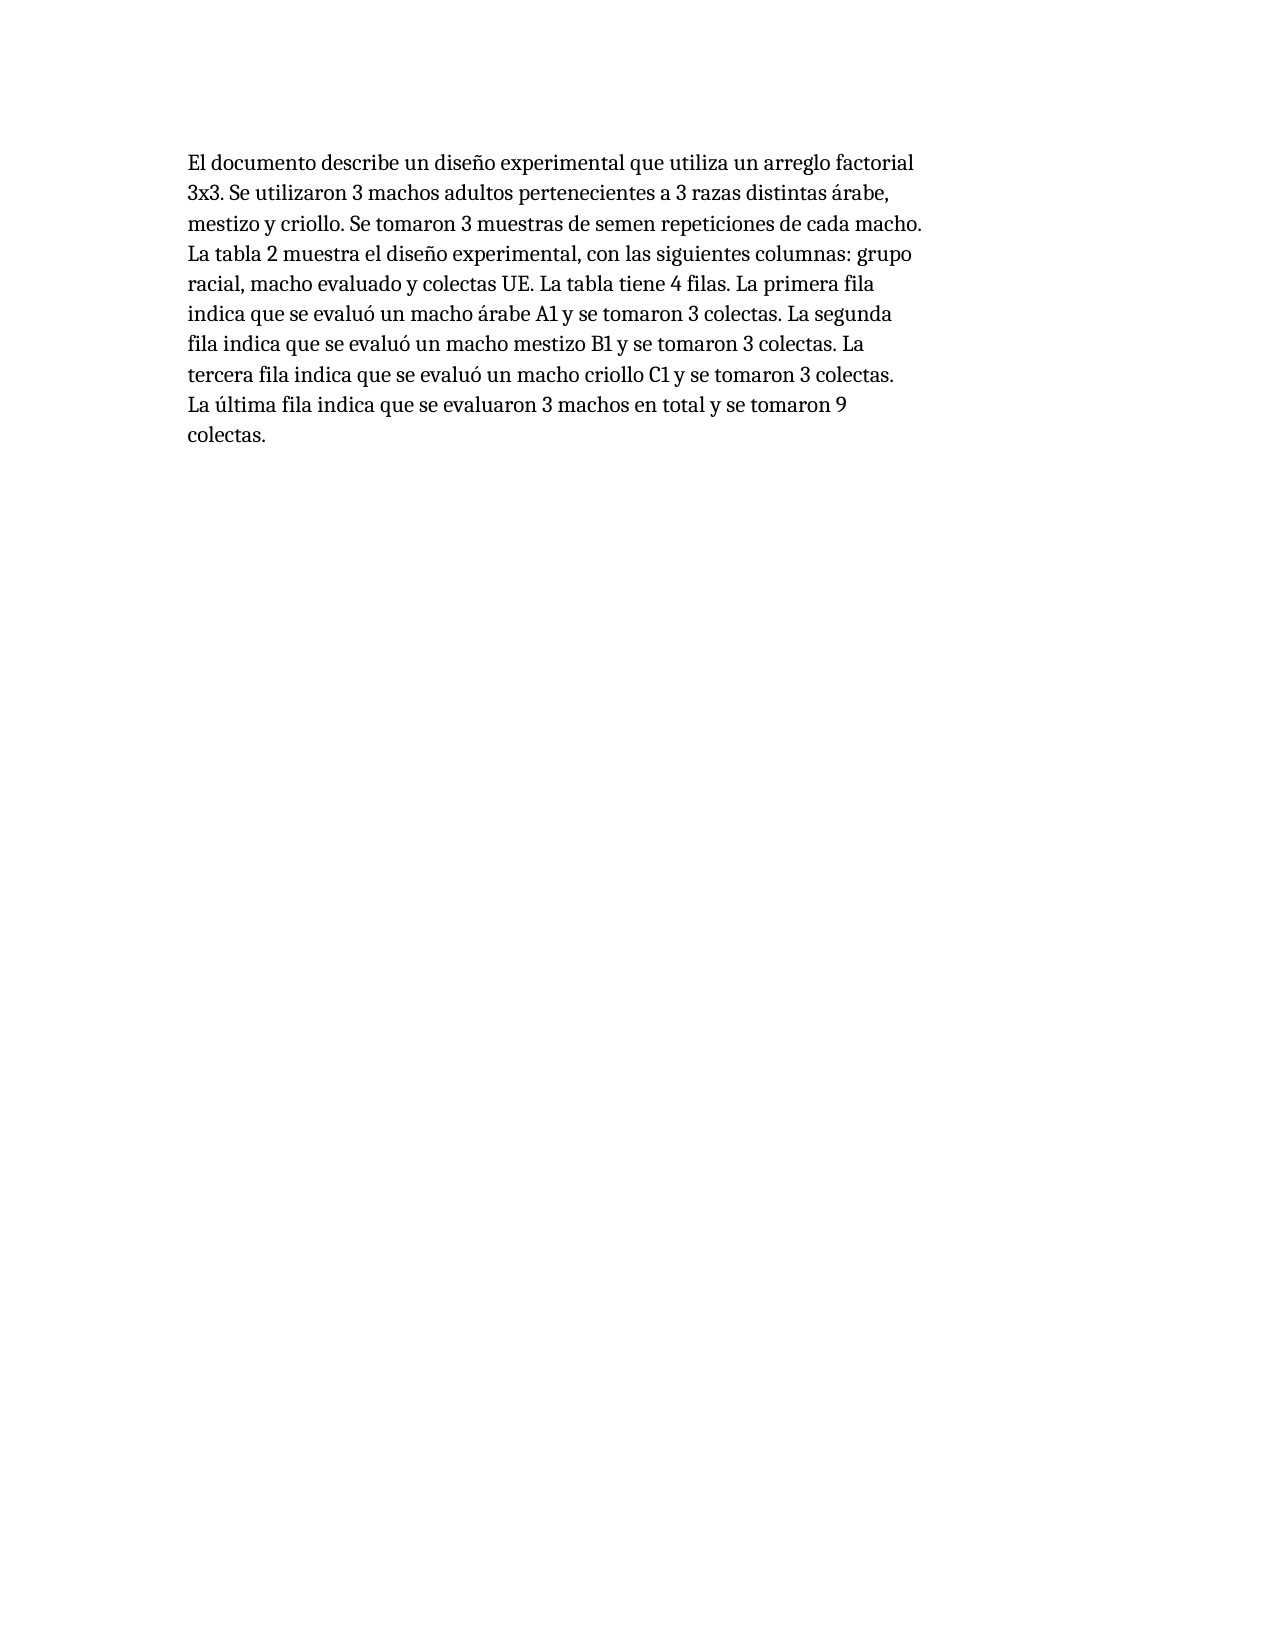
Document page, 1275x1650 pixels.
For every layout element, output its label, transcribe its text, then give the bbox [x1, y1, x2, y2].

text El documento describe un diseño experimental que utiliza un arreglo factorial 3x3. Se utilizaron 3 machos adultos pertenecientes a 3 razas distintas árabe, mestizo y criollo. Se tomaron 3 muestras de semen repeticiones de cada macho. La tabla 2 muestra el diseño experimental, con las siguientes columnas: grupo racial, macho evaluado y colectas UE. La tabla tiene 4 filas. La primera fila indica que se evaluó un macho árabe A1 y se tomaron 3 colectas. La segunda fila indica que se evaluó un macho mestizo B1 y se tomaron 3 colectas. La tercera fila indica que se evaluó un macho criollo C1 y se tomaron 3 colectas. La última fila indica que se evaluaron 3 machos en total y se tomaron 9 colectas. [187, 150, 1087, 509]
